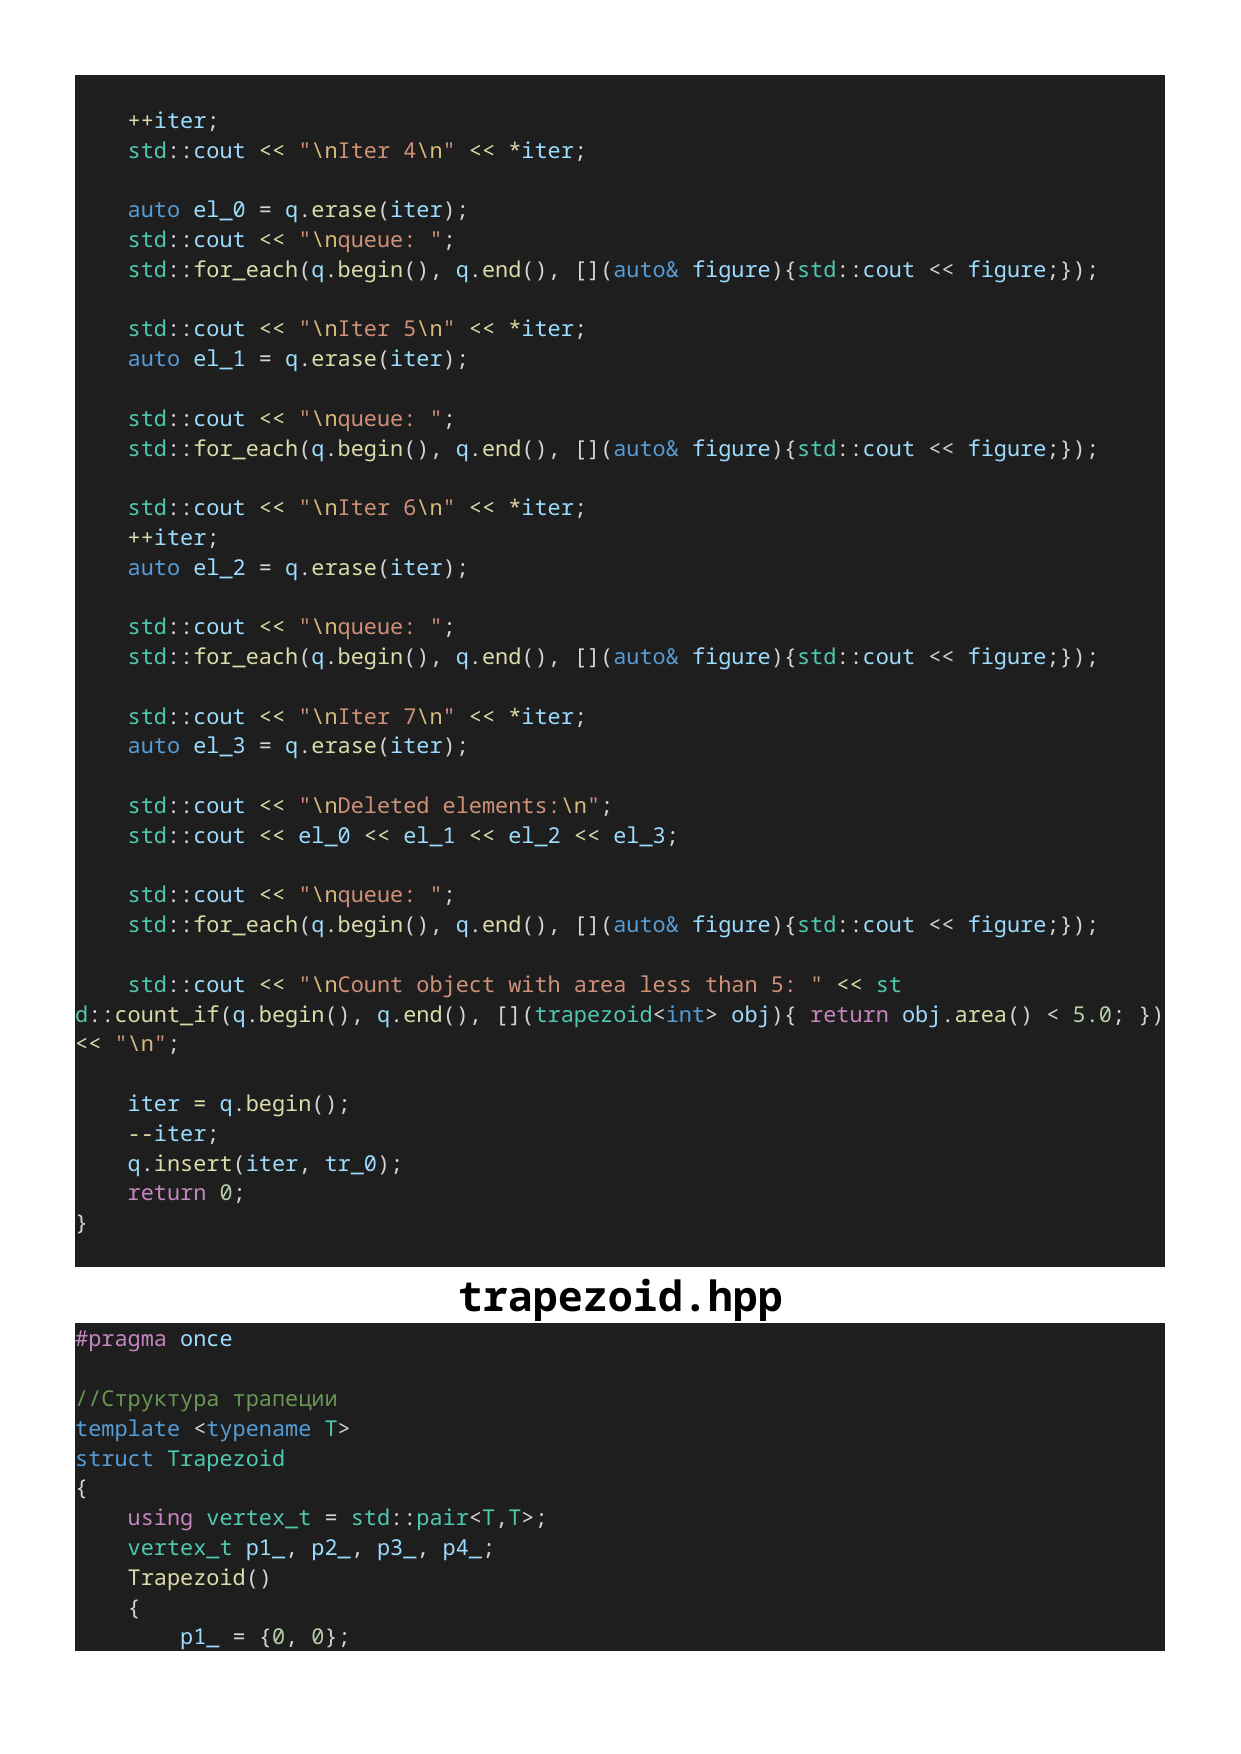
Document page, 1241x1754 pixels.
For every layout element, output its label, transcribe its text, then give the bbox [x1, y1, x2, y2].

text iter = q.begin(); [75, 1088, 1165, 1118]
text q.insert(iter, tr_0); [75, 1147, 1165, 1177]
text //Структура трапеции [75, 1383, 1165, 1413]
text ++iter; [75, 105, 1165, 134]
text std::cout << "\nIter 6\n" << *iter; [75, 492, 1165, 522]
text p1_ = {0, 0}; [75, 1621, 1165, 1651]
text std::cout << "\nqueue: "; [75, 611, 1165, 641]
text std::cout << el_0 << el_1 << el_2 << el_3; [75, 820, 1165, 849]
text std::for_each(q.begin(), q.end(), [](auto& figure){std::cout << figure;}); [75, 641, 1165, 671]
text ++iter; [75, 522, 1165, 552]
text std::cout << "\nIter 4\n" << *iter; [75, 134, 1165, 164]
text std::cout << "\nqueue: "; [75, 224, 1165, 254]
text auto el_3 = q.erase(iter); [75, 730, 1165, 760]
text std::cout << "\nqueue: "; [75, 403, 1165, 432]
text std::cout << "\nqueue: "; [75, 879, 1165, 909]
text std::cout << "\nIter 7\n" << *iter; [75, 701, 1165, 730]
text { [75, 1472, 1165, 1502]
text std::cout << "\nCount object with area less than 5: " << std::count_if(q.begin(), q.end(), [](trapezoid<int> obj){ return obj.area() < 5.0; }) << "\n"; [75, 969, 1165, 1058]
text vertex_t p1_, p2_, p3_, p4_; [75, 1532, 1165, 1562]
text --iter; [75, 1118, 1165, 1147]
text #pragma once [75, 1323, 1165, 1353]
text std::for_each(q.begin(), q.end(), [](auto& figure){std::cout << figure;}); [75, 909, 1165, 939]
text template <typename T> [75, 1413, 1165, 1443]
text std::cout << "\nIter 5\n" << *iter; [75, 313, 1165, 343]
text struct Trapezoid [75, 1443, 1165, 1472]
text auto el_1 = q.erase(iter); [75, 343, 1165, 373]
text auto el_2 = q.erase(iter); [75, 552, 1165, 581]
text } [75, 1207, 1165, 1237]
text auto el_0 = q.erase(iter); [75, 194, 1165, 224]
text { [75, 1592, 1165, 1621]
text std::cout << "\nDeleted elements:\n"; [75, 790, 1165, 820]
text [75, 254, 1165, 283]
text std::for_each(q.begin(), q.end(), [](auto& figure){std::cout << figure;}); [75, 432, 1165, 462]
text return 0; [75, 1177, 1165, 1207]
text trapezoid.hpp [75, 1267, 1165, 1323]
text Trapezoid() [75, 1562, 1165, 1592]
text using vertex_t = std::pair<T,T>; [75, 1502, 1165, 1532]
